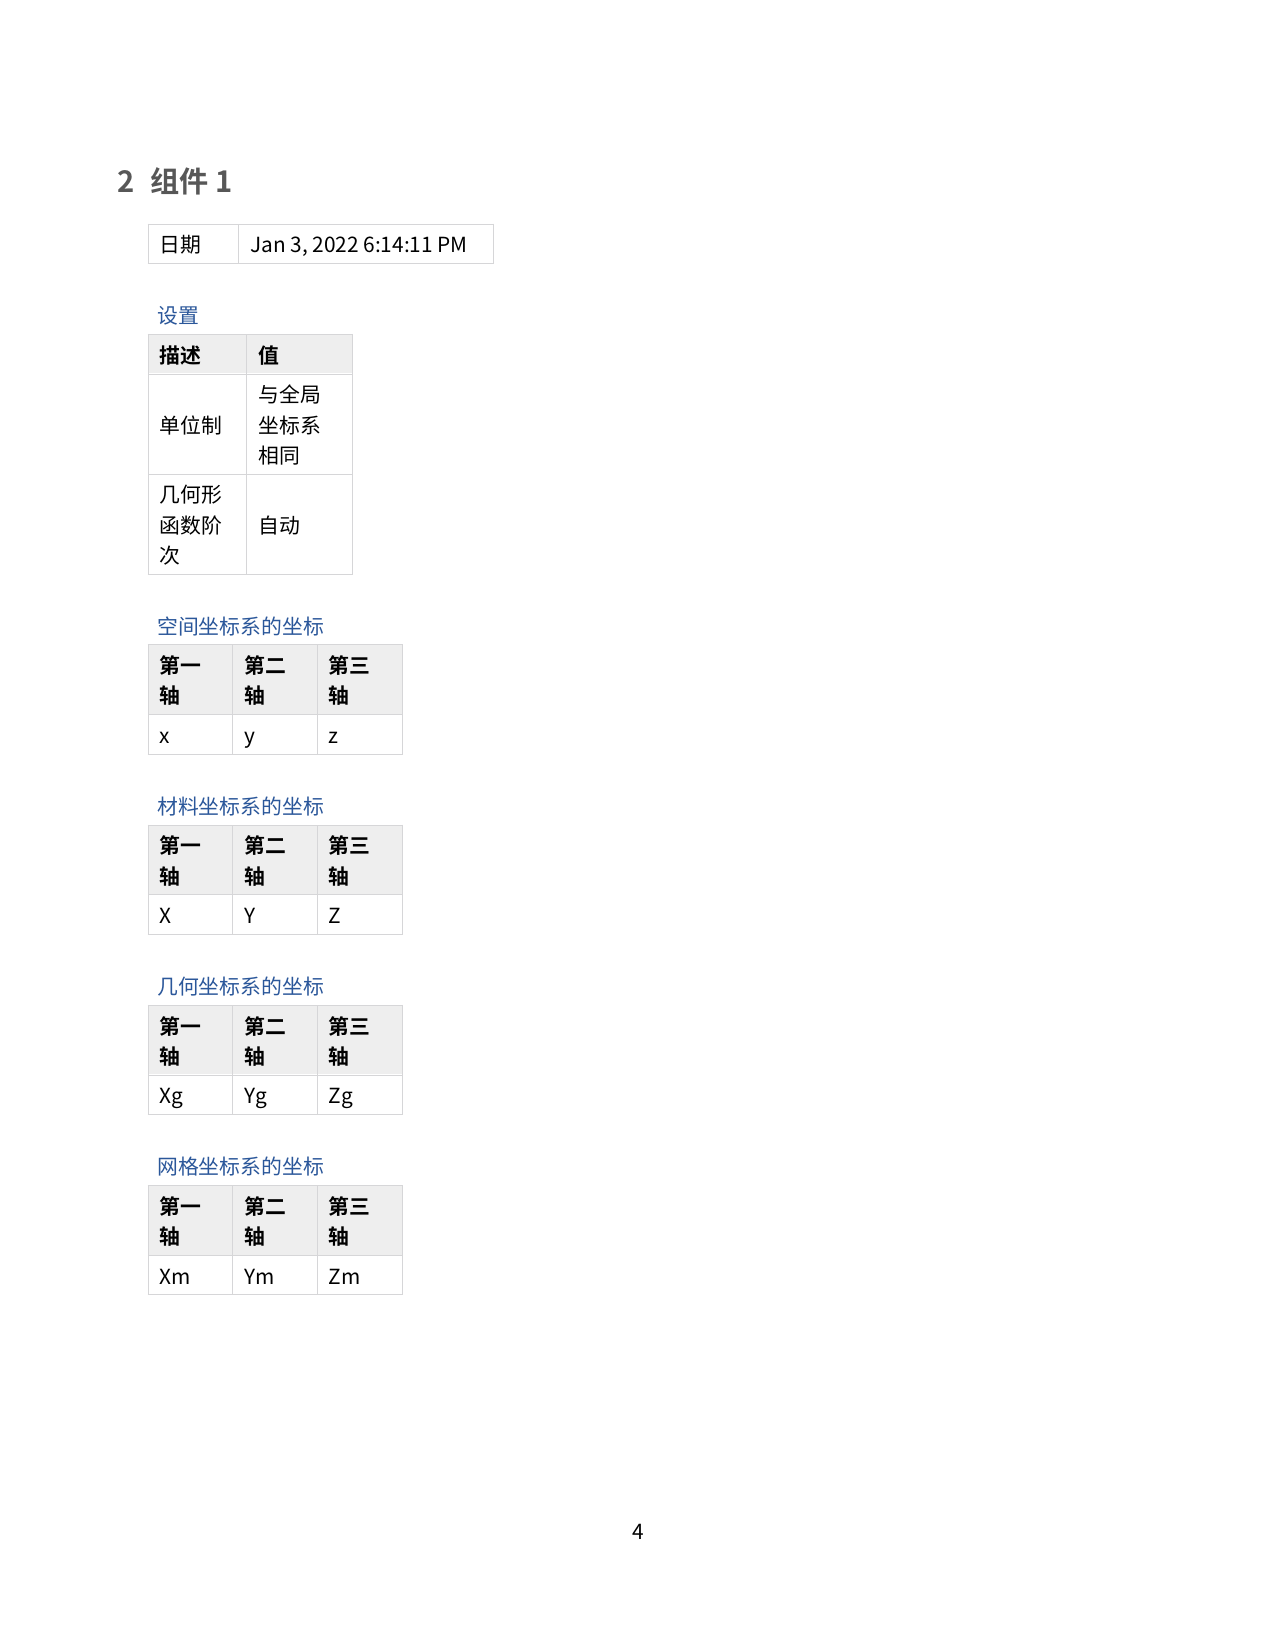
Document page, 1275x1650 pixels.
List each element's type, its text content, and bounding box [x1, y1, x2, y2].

table_cell Zg [318, 1076, 402, 1114]
table_header 日期 [149, 225, 238, 263]
table_cell 单位制 [149, 375, 246, 473]
text 设置 [157, 299, 1125, 330]
text 几何坐标系的坐标 [157, 970, 1125, 1001]
table_header 第三轴 [318, 645, 402, 714]
table_cell Yg [233, 1076, 317, 1114]
table_cell Xm [149, 1256, 232, 1294]
table_header 第一轴 [149, 1006, 232, 1074]
table_cell Ym [233, 1256, 317, 1294]
table_header 第一轴 [149, 645, 232, 714]
table_header 第一轴 [149, 1186, 232, 1255]
text 网格坐标系的坐标 [157, 1151, 1125, 1181]
table_cell x [149, 715, 232, 754]
table_cell 自动 [247, 475, 352, 573]
text 材料坐标系的坐标 [157, 790, 1125, 820]
table_header 第三轴 [318, 1006, 402, 1074]
table_cell 与全局坐标系相同 [247, 375, 352, 473]
table_cell 几何形函数阶次 [149, 475, 246, 573]
text 空间坐标系的坐标 [157, 610, 1125, 640]
table_header 第二轴 [233, 826, 317, 894]
table_header 第二轴 [233, 1186, 317, 1255]
table_header 第一轴 [149, 826, 232, 894]
table_header 第二轴 [233, 1006, 317, 1074]
table_header 第三轴 [318, 1186, 402, 1255]
table_header Jan 3, 2022 6:14:11 PM [239, 225, 493, 263]
subtitle 组件 1 [117, 158, 1125, 201]
table_header 描述 [149, 335, 246, 373]
table_header 值 [247, 335, 352, 373]
table_cell Xg [149, 1076, 232, 1114]
table_cell Z [318, 895, 402, 934]
table_header 第三轴 [318, 826, 402, 894]
table_cell Y [233, 895, 317, 934]
table_cell Zm [318, 1256, 402, 1294]
table_header 第二轴 [233, 645, 317, 714]
table_cell X [149, 895, 232, 934]
table_cell y [233, 715, 317, 754]
table_cell z [318, 715, 402, 754]
